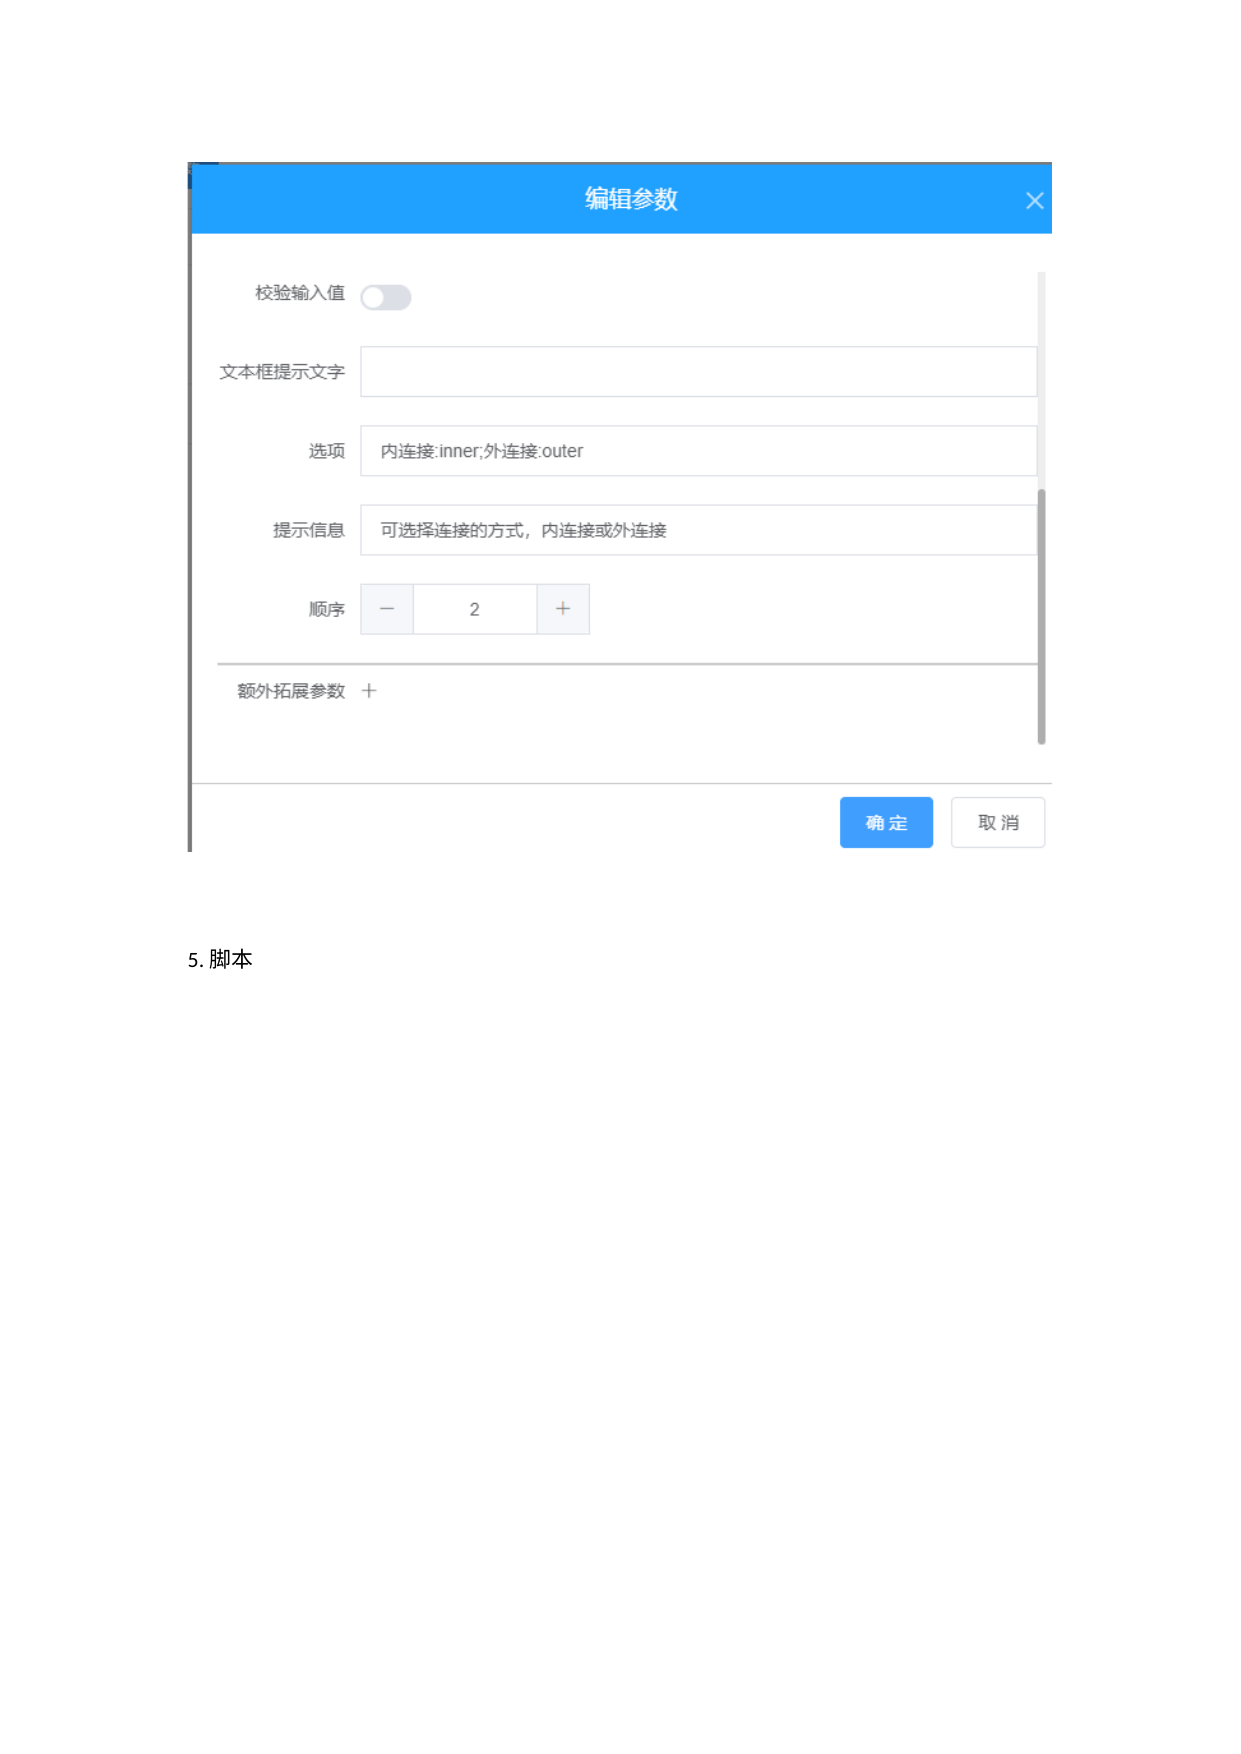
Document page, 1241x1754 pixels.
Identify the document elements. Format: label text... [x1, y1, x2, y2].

list 脚本 [187, 942, 1053, 974]
picture [187, 162, 1052, 852]
